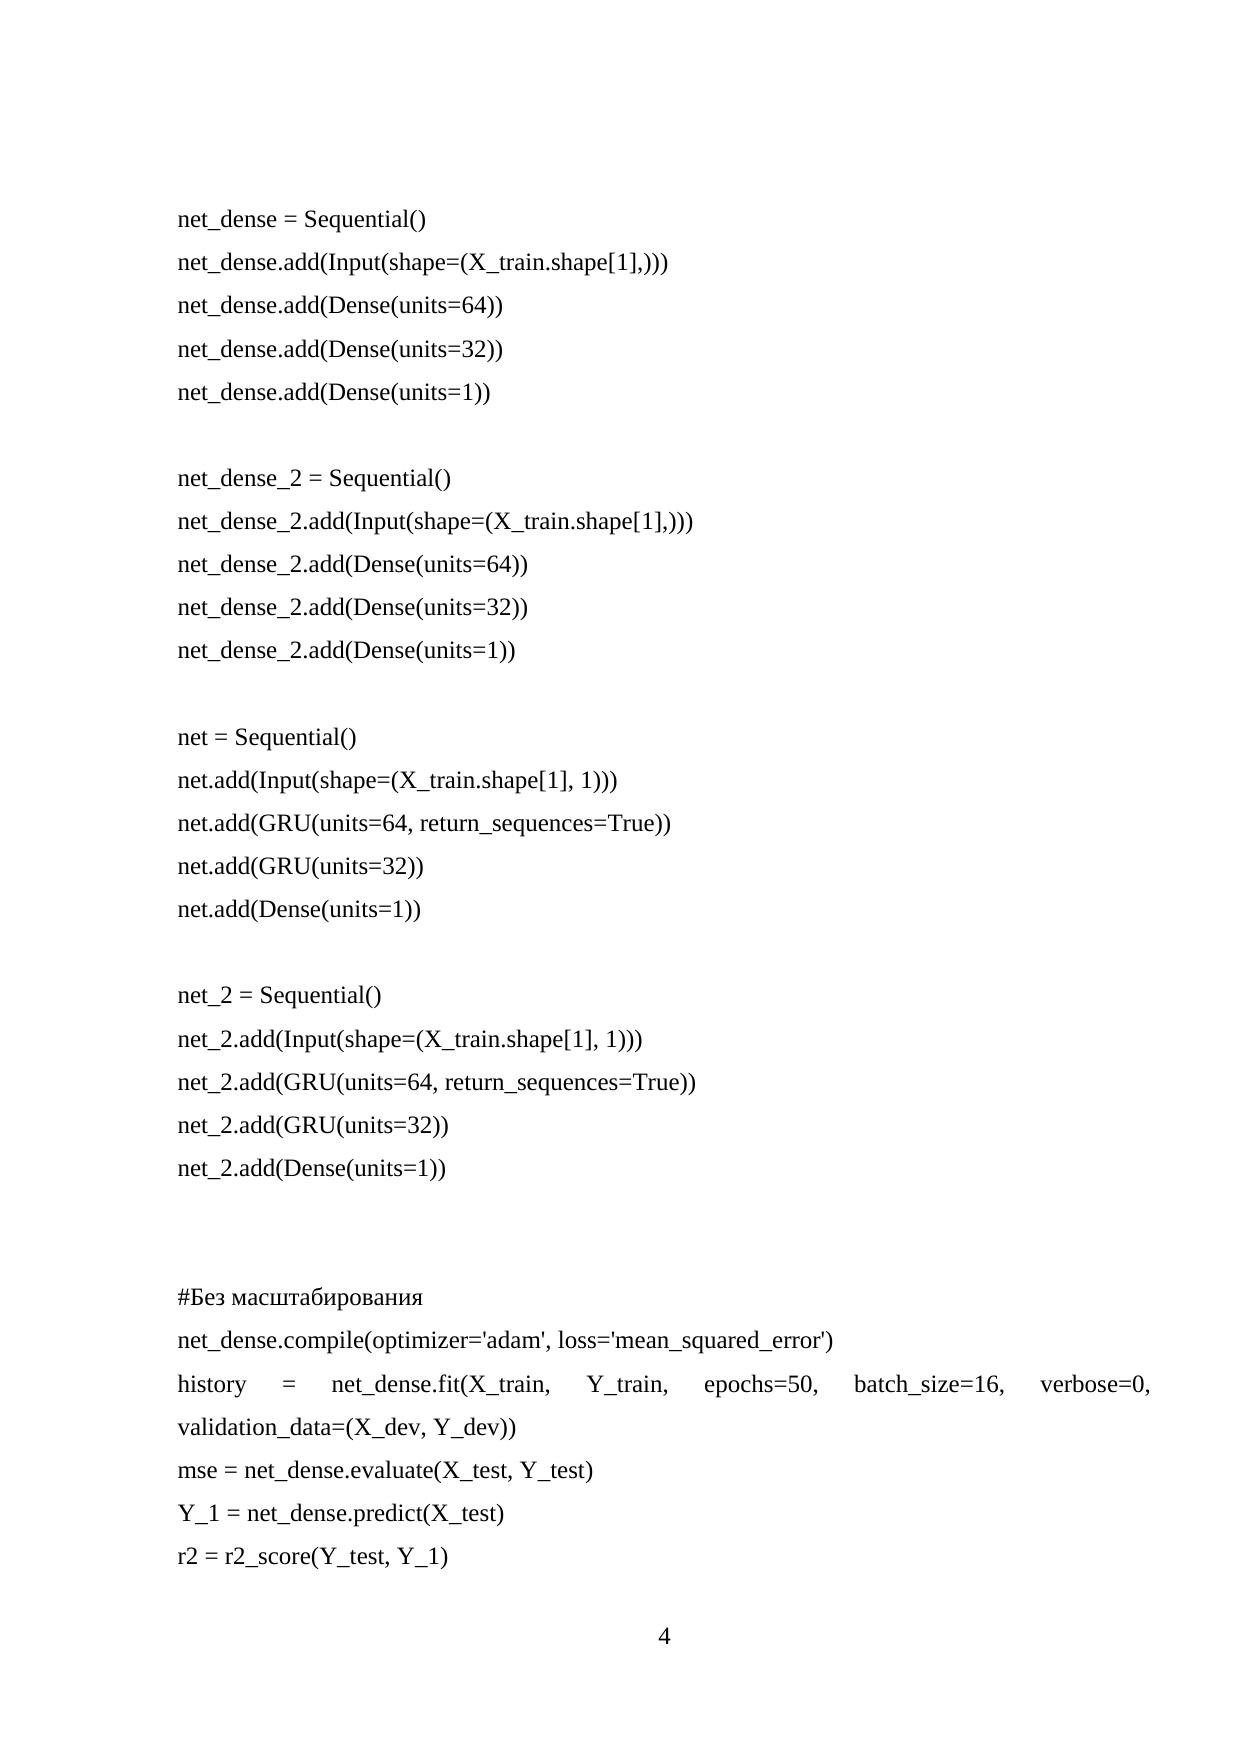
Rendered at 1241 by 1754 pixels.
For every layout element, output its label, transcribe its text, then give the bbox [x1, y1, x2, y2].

text mse = net_dense.evaluate(X_test, Y_test) [177, 1455, 1152, 1484]
text Y_1 = net_dense.predict(X_test) [177, 1498, 1152, 1527]
text net_dense.add(Input(shape=(X_train.shape[1],))) [177, 247, 1152, 276]
text net_dense.compile(optimizer='adam', loss='mean_squared_error') [177, 1326, 1152, 1354]
text net.add(GRU(units=32)) [177, 851, 1152, 880]
text r2 = r2_score(Y_test, Y_1) [177, 1541, 1152, 1570]
text net_2 = Sequential() [177, 981, 1152, 1009]
text net.add(GRU(units=64, return_sequences=True)) [177, 808, 1152, 837]
text history = net_dense.fit(X_train, Y_train, epochs=50, batch_size=16, verbose=0, validation_data=(X_dev, Y_dev)) [177, 1369, 1152, 1441]
text net = Sequential() [177, 722, 1152, 751]
text net.add(Dense(units=1)) [177, 894, 1152, 923]
text net_2.add(Dense(units=1)) [177, 1153, 1152, 1182]
text net_2.add(GRU(units=32)) [177, 1110, 1152, 1139]
text net_dense = Sequential() [177, 204, 1152, 233]
text net_dense.add(Dense(units=32)) [177, 334, 1152, 362]
text net_dense.add(Dense(units=1)) [177, 377, 1152, 406]
text #Без масштабирования [177, 1282, 1152, 1311]
text net_dense_2 = Sequential() [177, 463, 1152, 492]
text net_dense.add(Dense(units=64)) [177, 291, 1152, 319]
text net_dense_2.add(Dense(units=1)) [177, 636, 1152, 664]
text net_2.add(GRU(units=64, return_sequences=True)) [177, 1067, 1152, 1096]
text net_dense_2.add(Dense(units=64)) [177, 549, 1152, 578]
text net_dense_2.add(Dense(units=32)) [177, 592, 1152, 621]
text net.add(Input(shape=(X_train.shape[1], 1))) [177, 765, 1152, 794]
text net_dense_2.add(Input(shape=(X_train.shape[1],))) [177, 506, 1152, 535]
text net_2.add(Input(shape=(X_train.shape[1], 1))) [177, 1024, 1152, 1052]
